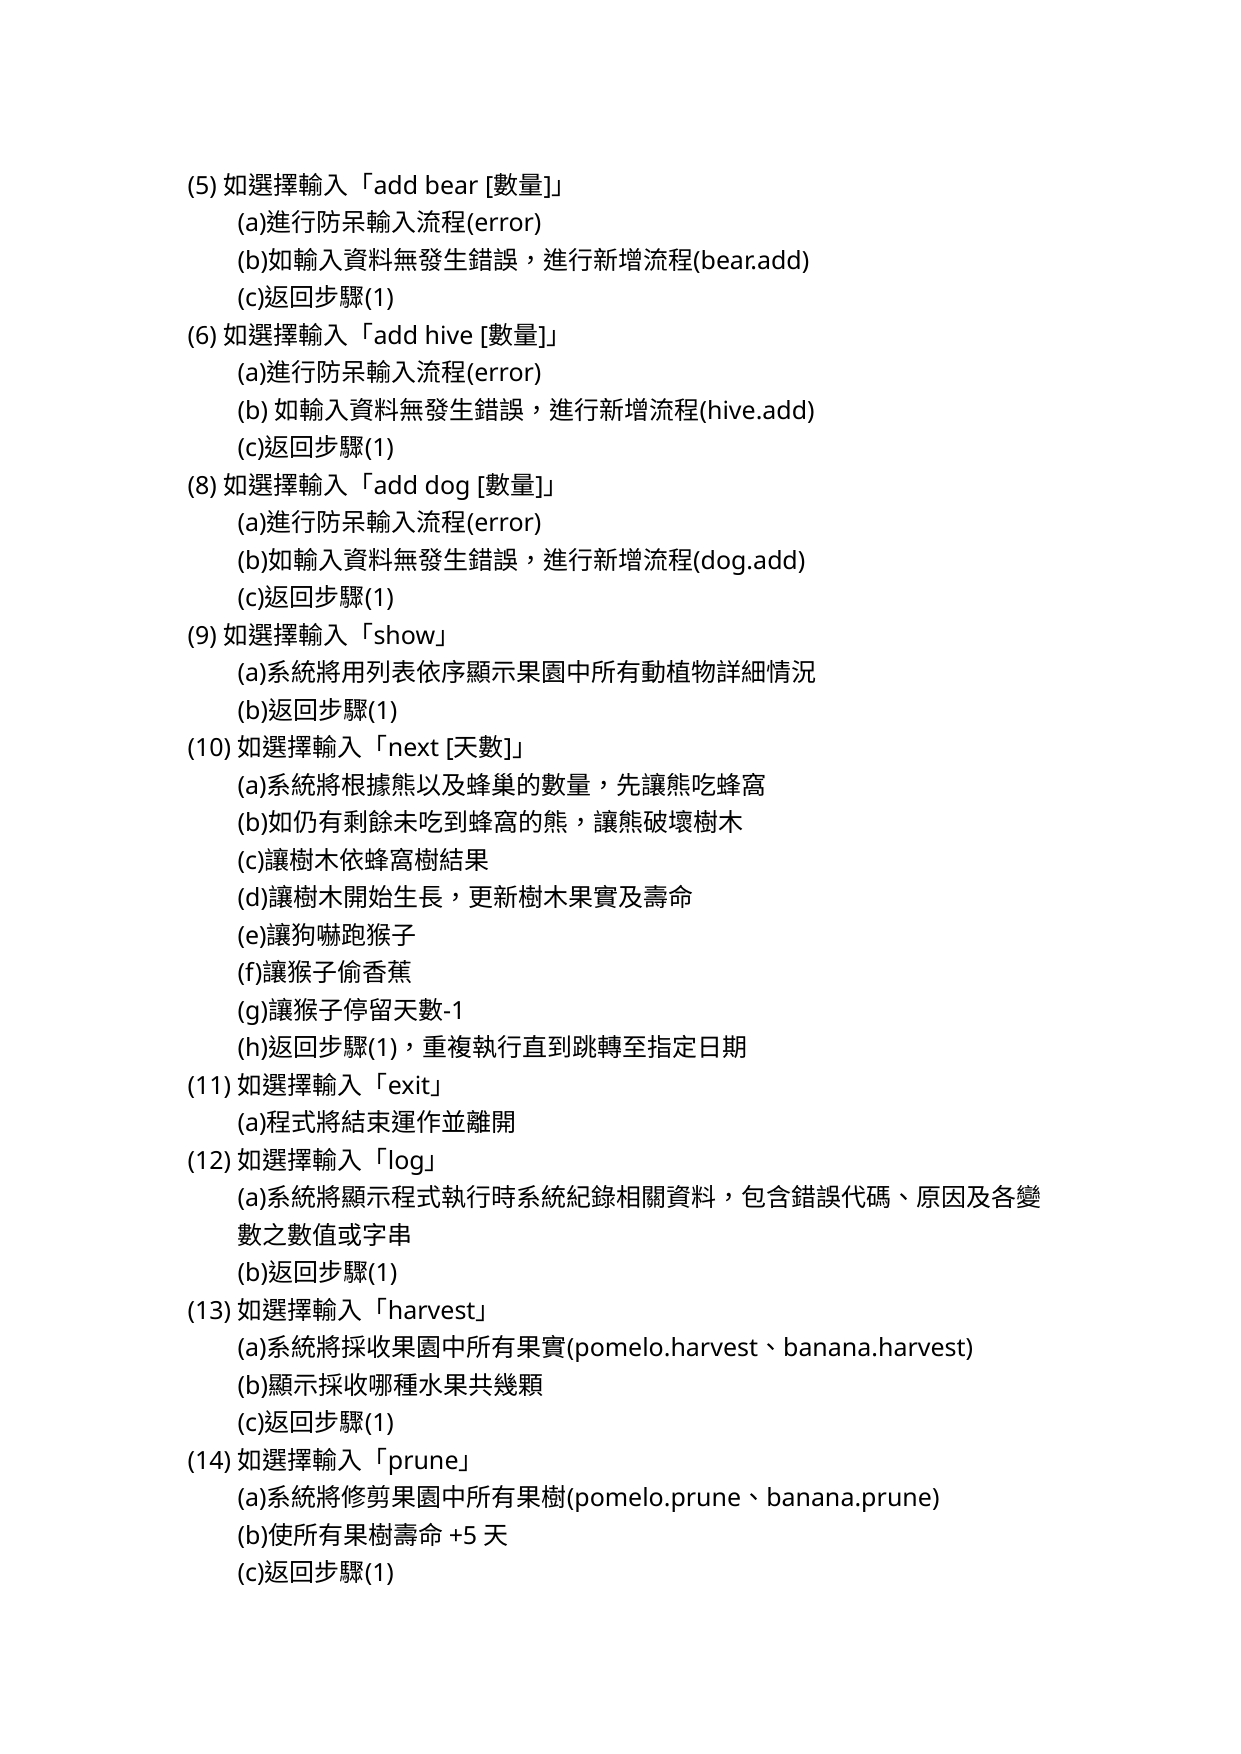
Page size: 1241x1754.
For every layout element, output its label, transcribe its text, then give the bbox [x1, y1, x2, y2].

text (a)系統將修剪果園中所有果樹(pomelo.prune、banana.prune) [237, 1477, 1053, 1514]
text (a)系統將根據熊以及蜂巢的數量，先讓熊吃蜂窩 [237, 764, 1053, 802]
text (12) 如選擇輸入「log」 [187, 1139, 1053, 1177]
text (a)進行防呆輸入流程(error) [187, 202, 1053, 239]
text (a)進行防呆輸入流程(error) [187, 502, 1053, 539]
text (d)讓樹木開始生長，更新樹木果實及壽命 [237, 877, 1053, 914]
text (b)如仍有剩餘未吃到蜂窩的熊，讓熊破壞樹木 [237, 802, 1053, 839]
text (f)讓猴子偷香蕉 [237, 952, 1053, 989]
text (b) 如輸入資料無發生錯誤，進行新增流程(hive.add) [187, 389, 1053, 427]
text (e)讓狗嚇跑猴子 [237, 914, 1053, 952]
text (a)系統將採收果園中所有果實(pomelo.harvest、banana.harvest) [237, 1327, 1053, 1364]
text (b)顯示採收哪種水果共幾顆 [237, 1364, 1053, 1402]
text (c)返回步驟(1) [237, 1402, 1053, 1439]
text (b)使所有果樹壽命 +5 天 [237, 1514, 1053, 1552]
text (a)程式將結束運作並離開 [187, 1102, 1053, 1139]
text (9) 如選擇輸入「show」 [187, 614, 1053, 652]
text (6) 如選擇輸入「add hive [數量]」 [187, 314, 1053, 352]
text (b)返回步驟(1) [237, 1252, 1053, 1289]
text (8) 如選擇輸入「add dog [數量]」 [187, 464, 1053, 502]
text (a)系統將顯示程式執行時系統紀錄相關資料，包含錯誤代碼、原因及各變數之數值或字串 [237, 1177, 1053, 1252]
text (10) 如選擇輸入「next [天數]」 [187, 727, 1053, 764]
text (13) 如選擇輸入「harvest」 [187, 1289, 1053, 1327]
text (b)返回步驟(1) [187, 689, 1053, 727]
text (c)讓樹木依蜂窩樹結果 [237, 839, 1053, 877]
text (c)返回步驟(1) [237, 1552, 1053, 1589]
text (g)讓猴子停留天數-1 [237, 989, 1053, 1027]
text (b)如輸入資料無發生錯誤，進行新增流程(dog.add) [187, 539, 1053, 577]
text (c)返回步驟(1) [237, 277, 1053, 314]
text (c)返回步驟(1) [237, 427, 1053, 464]
text (c)返回步驟(1) [237, 577, 1053, 614]
text (h)返回步驟(1)，重複執行直到跳轉至指定日期 [237, 1027, 1053, 1064]
text (a)進行防呆輸入流程(error) [187, 352, 1053, 389]
text (14) 如選擇輸入「prune」 [187, 1439, 1053, 1477]
text (11) 如選擇輸入「exit」 [187, 1064, 1053, 1102]
text (5) 如選擇輸入「add bear [數量]」 [187, 164, 1053, 202]
text (a)系統將用列表依序顯示果園中所有動植物詳細情況 [187, 652, 1053, 689]
text (b)如輸入資料無發生錯誤，進行新增流程(bear.add) [187, 239, 1053, 277]
